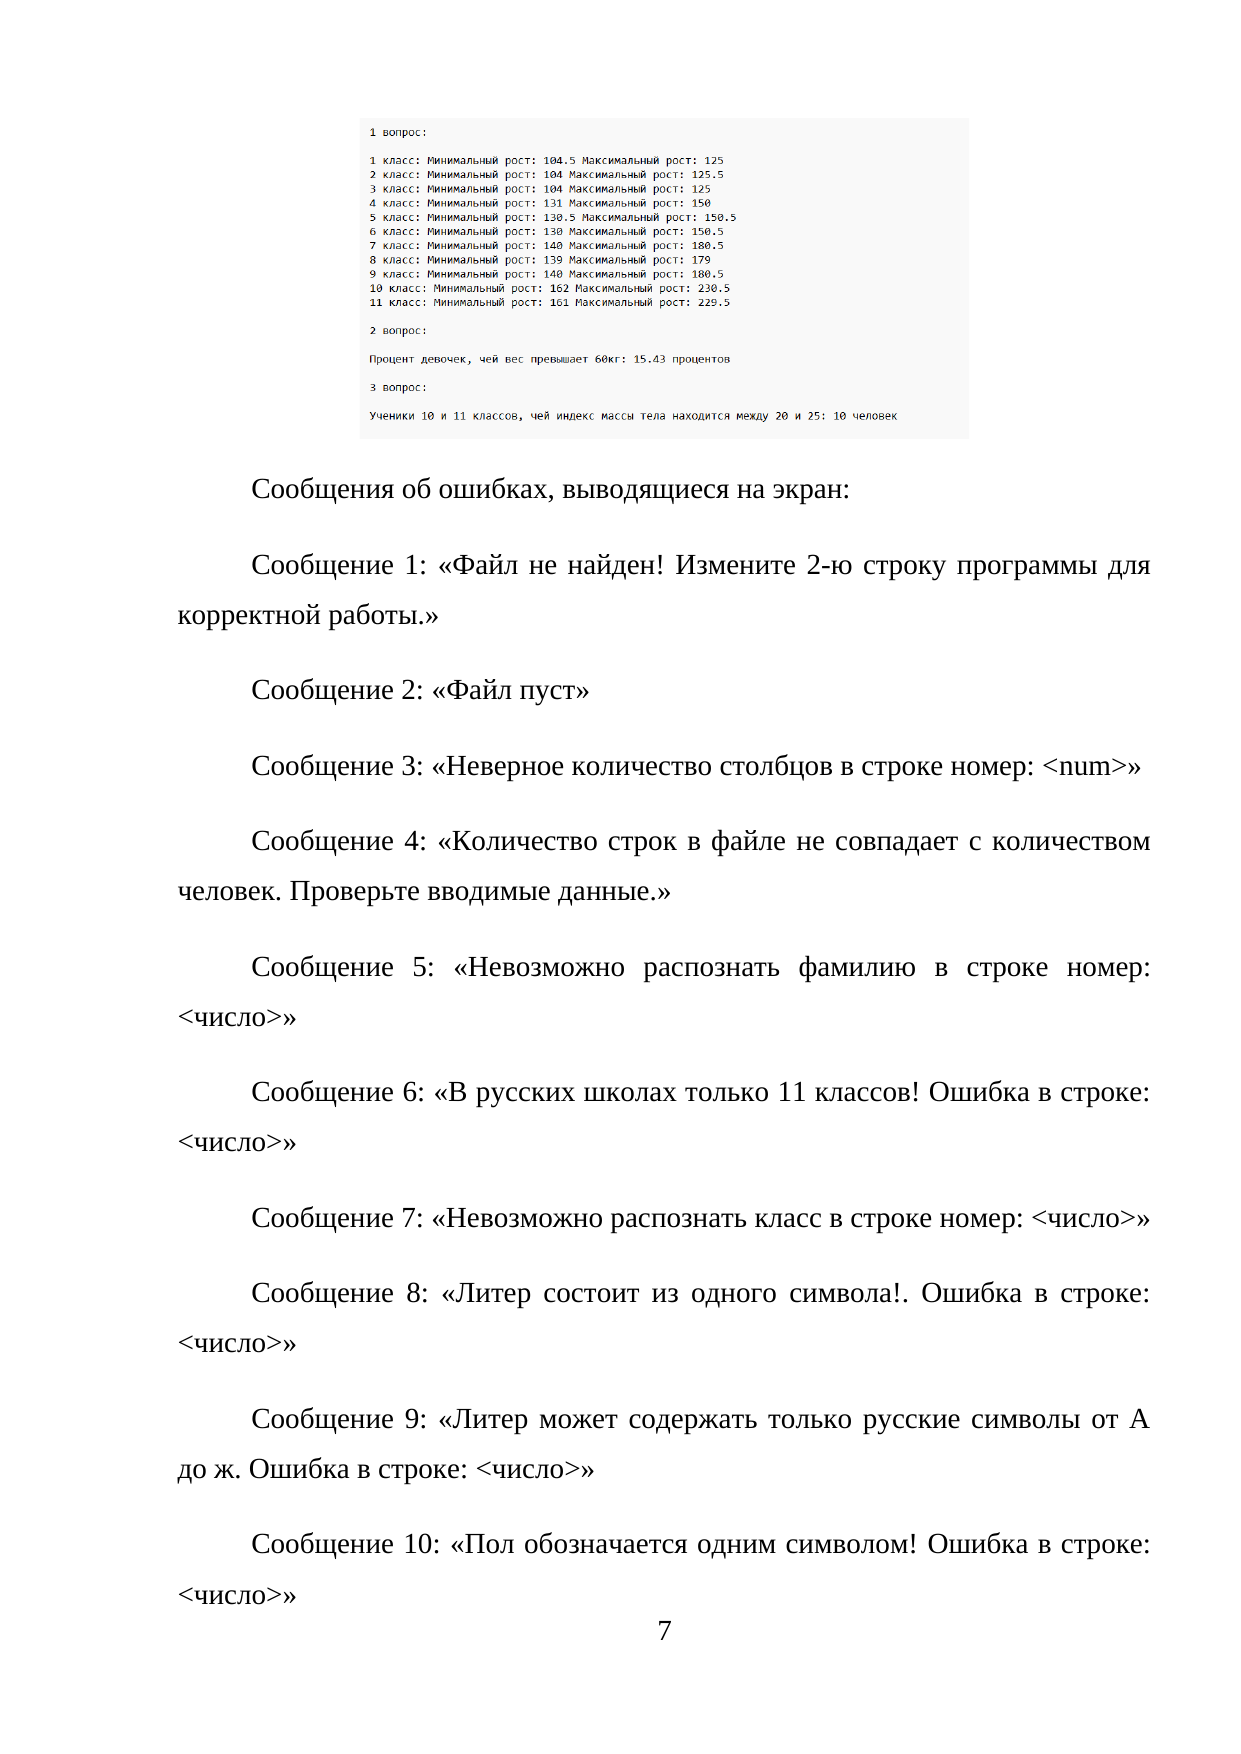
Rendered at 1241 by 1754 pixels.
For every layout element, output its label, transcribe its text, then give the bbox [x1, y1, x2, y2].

text Сообщения об ошибках, выводящиеся на экран: [177, 471, 1152, 505]
text Сообщение 5: «Невозможно распознать фамилию в строке номер: <число>» [177, 949, 1152, 1032]
text Сообщение 9: «Литер может содержать только русские символы от А до ж. Ошибка в строке: <число>» [177, 1401, 1152, 1485]
text Сообщение 1: «Файл не найден! Измените 2-ю строку программы для корректной работы.» [177, 547, 1152, 631]
text Сообщение 2: «Файл пуст» [177, 672, 1152, 706]
text Сообщение 8: «Литер состоит из одного символа!. Ошибка в строке: <число>» [177, 1275, 1152, 1359]
text Сообщение 10: «Пол обозначается одним символом! Ошибка в строке: <число>» [177, 1526, 1152, 1610]
text Сообщение 3: «Неверное количество столбцов в строке номер: <num>» [177, 748, 1152, 781]
picture [359, 118, 970, 439]
text Сообщение 6: «В русских школах только 11 классов! Ошибка в строке: <число>» [177, 1074, 1152, 1158]
text Сообщение 7: «Невозможно распознать класс в строке номер: <число>» [177, 1200, 1152, 1233]
text Сообщение 4: «Количество строк в файле не совпадает с количеством человек. Проверьте вводимые данные.» [177, 823, 1152, 907]
